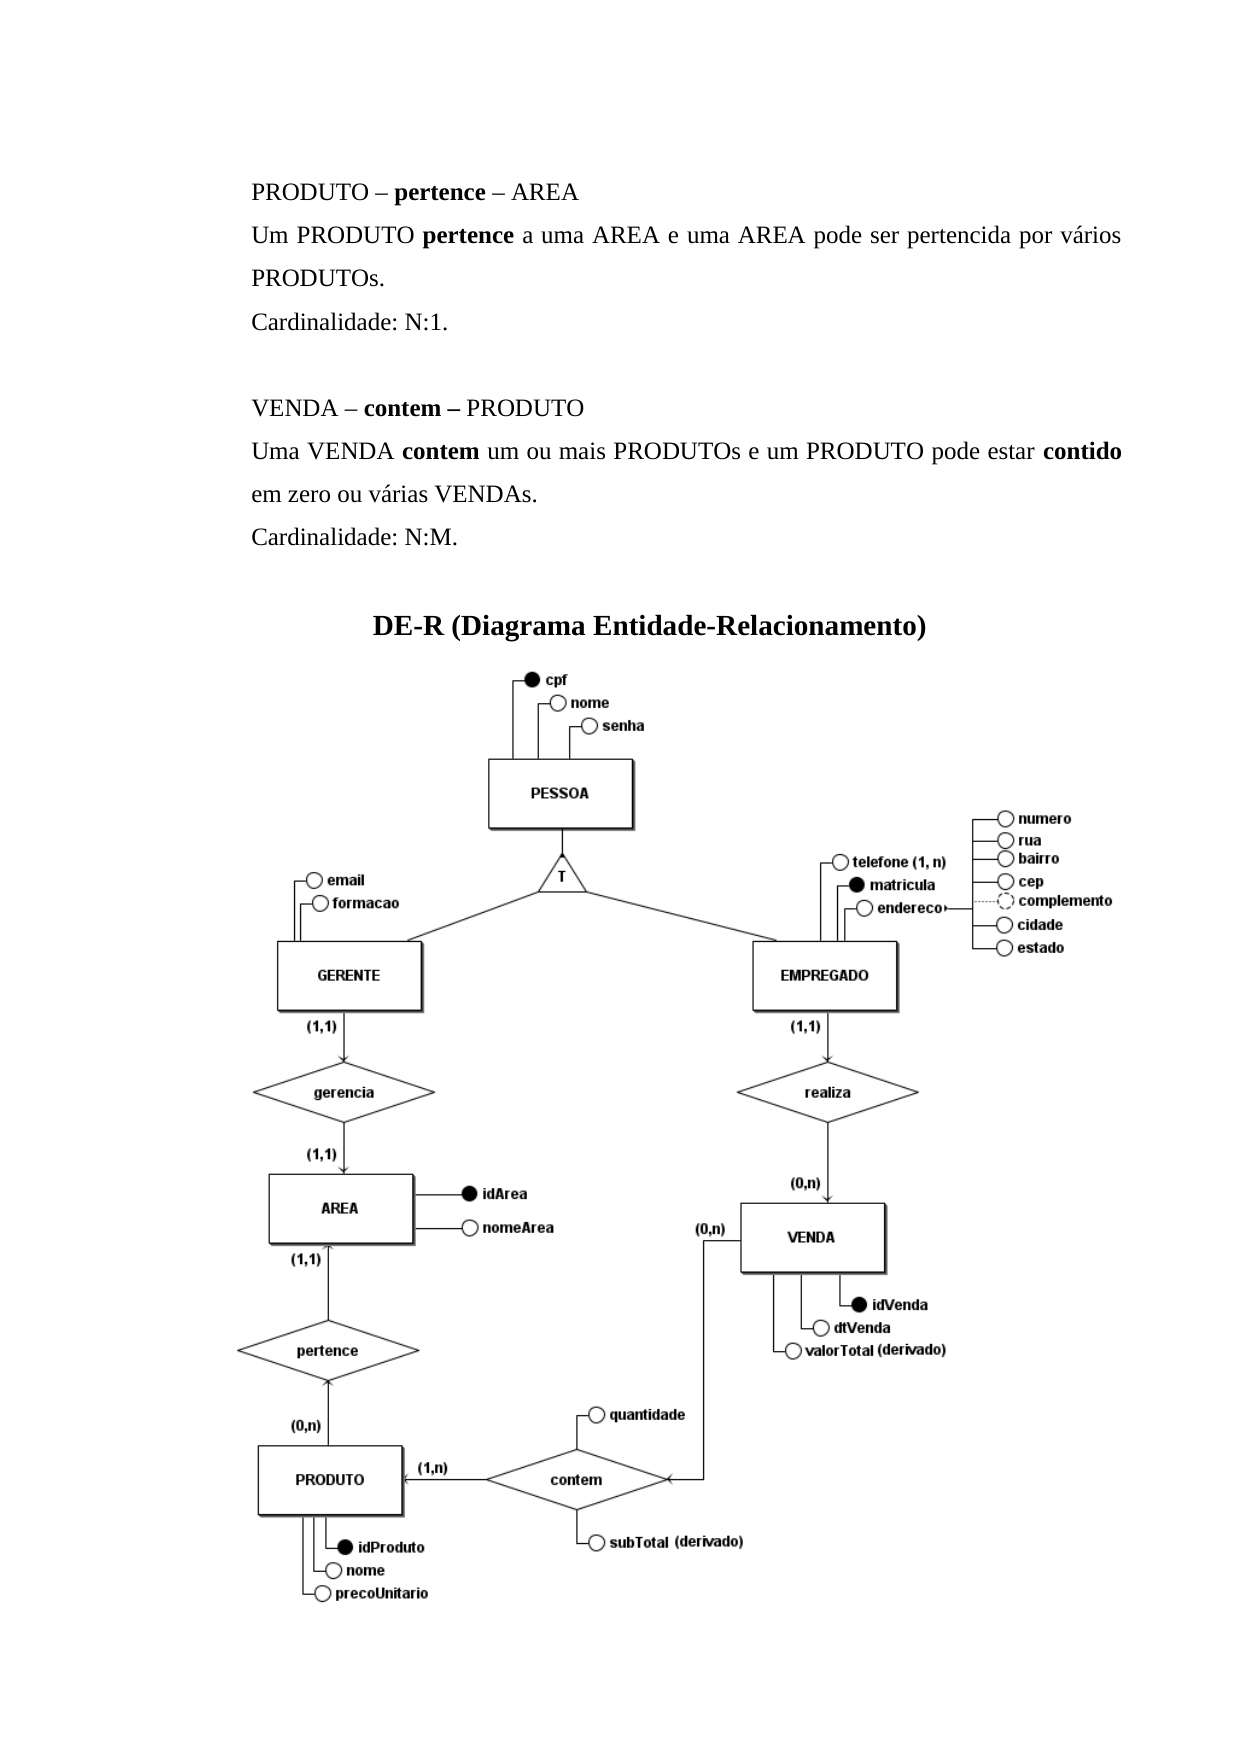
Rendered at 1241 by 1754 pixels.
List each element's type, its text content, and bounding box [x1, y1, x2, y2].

text PRODUTO – pertence – AREA [251, 177, 1122, 206]
picture [177, 661, 1123, 1607]
text Cardinalidade: N:M. [251, 522, 1122, 551]
text Cardinalidade: N:1. [251, 307, 1122, 335]
text VENDA – contem – PRODUTO [251, 393, 1122, 422]
text DE-R (Diagrama Entidade-Relacionamento) [177, 608, 1122, 642]
text Um PRODUTO pertence a uma AREA e uma AREA pode ser pertencida por vários PRODUTOs. [251, 220, 1122, 292]
text Uma VENDA contem um ou mais PRODUTOs e um PRODUTO pode estar contido em zero ou várias VENDAs. [251, 436, 1122, 508]
